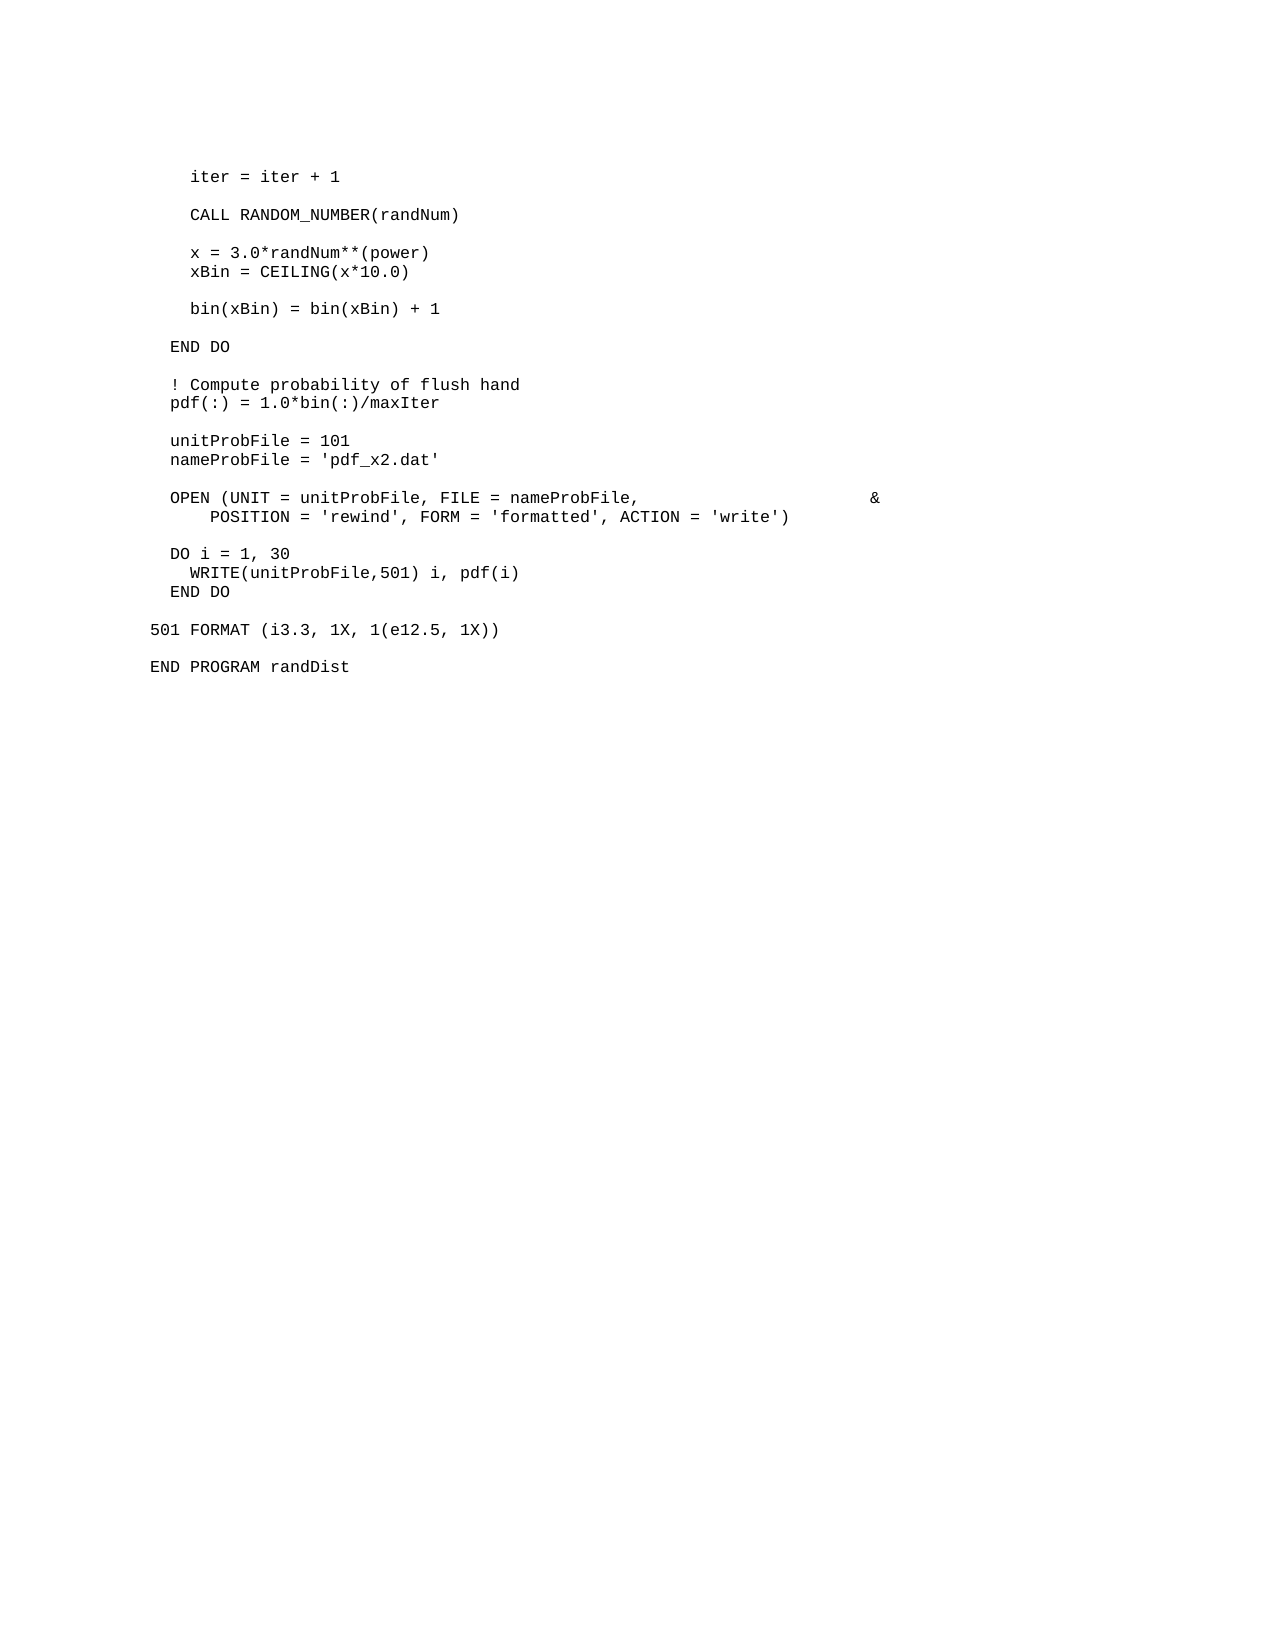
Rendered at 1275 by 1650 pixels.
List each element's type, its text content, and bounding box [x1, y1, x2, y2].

text CALL RANDOM_NUMBER(randNum) [150, 207, 1125, 225]
text END DO [150, 584, 1125, 602]
text bin(xBin) = bin(xBin) + 1 [150, 301, 1125, 320]
text pdf(:) = 1.0*bin(:)/maxIter [150, 395, 1125, 414]
text x = 3.0*randNum**(power) [150, 244, 1125, 263]
text POSITION = 'rewind', FORM = 'formatted', ACTION = 'write') [150, 508, 1125, 527]
text END PROGRAM randDist [150, 659, 1125, 678]
text ! Compute probability of flush hand [150, 376, 1125, 395]
text iter = iter + 1 [150, 169, 1125, 188]
text OPEN (UNIT = unitProbFile, FILE = nameProbFile, & [150, 489, 1125, 508]
text 501 FORMAT (i3.3, 1X, 1(e12.5, 1X)) [150, 621, 1125, 640]
text END DO [150, 338, 1125, 357]
text WRITE(unitProbFile,501) i, pdf(i) [150, 565, 1125, 584]
text unitProbFile = 101 [150, 433, 1125, 452]
text nameProbFile = 'pdf_x2.dat' [150, 452, 1125, 471]
text DO i = 1, 30 [150, 546, 1125, 565]
text xBin = CEILING(x*10.0) [150, 263, 1125, 282]
